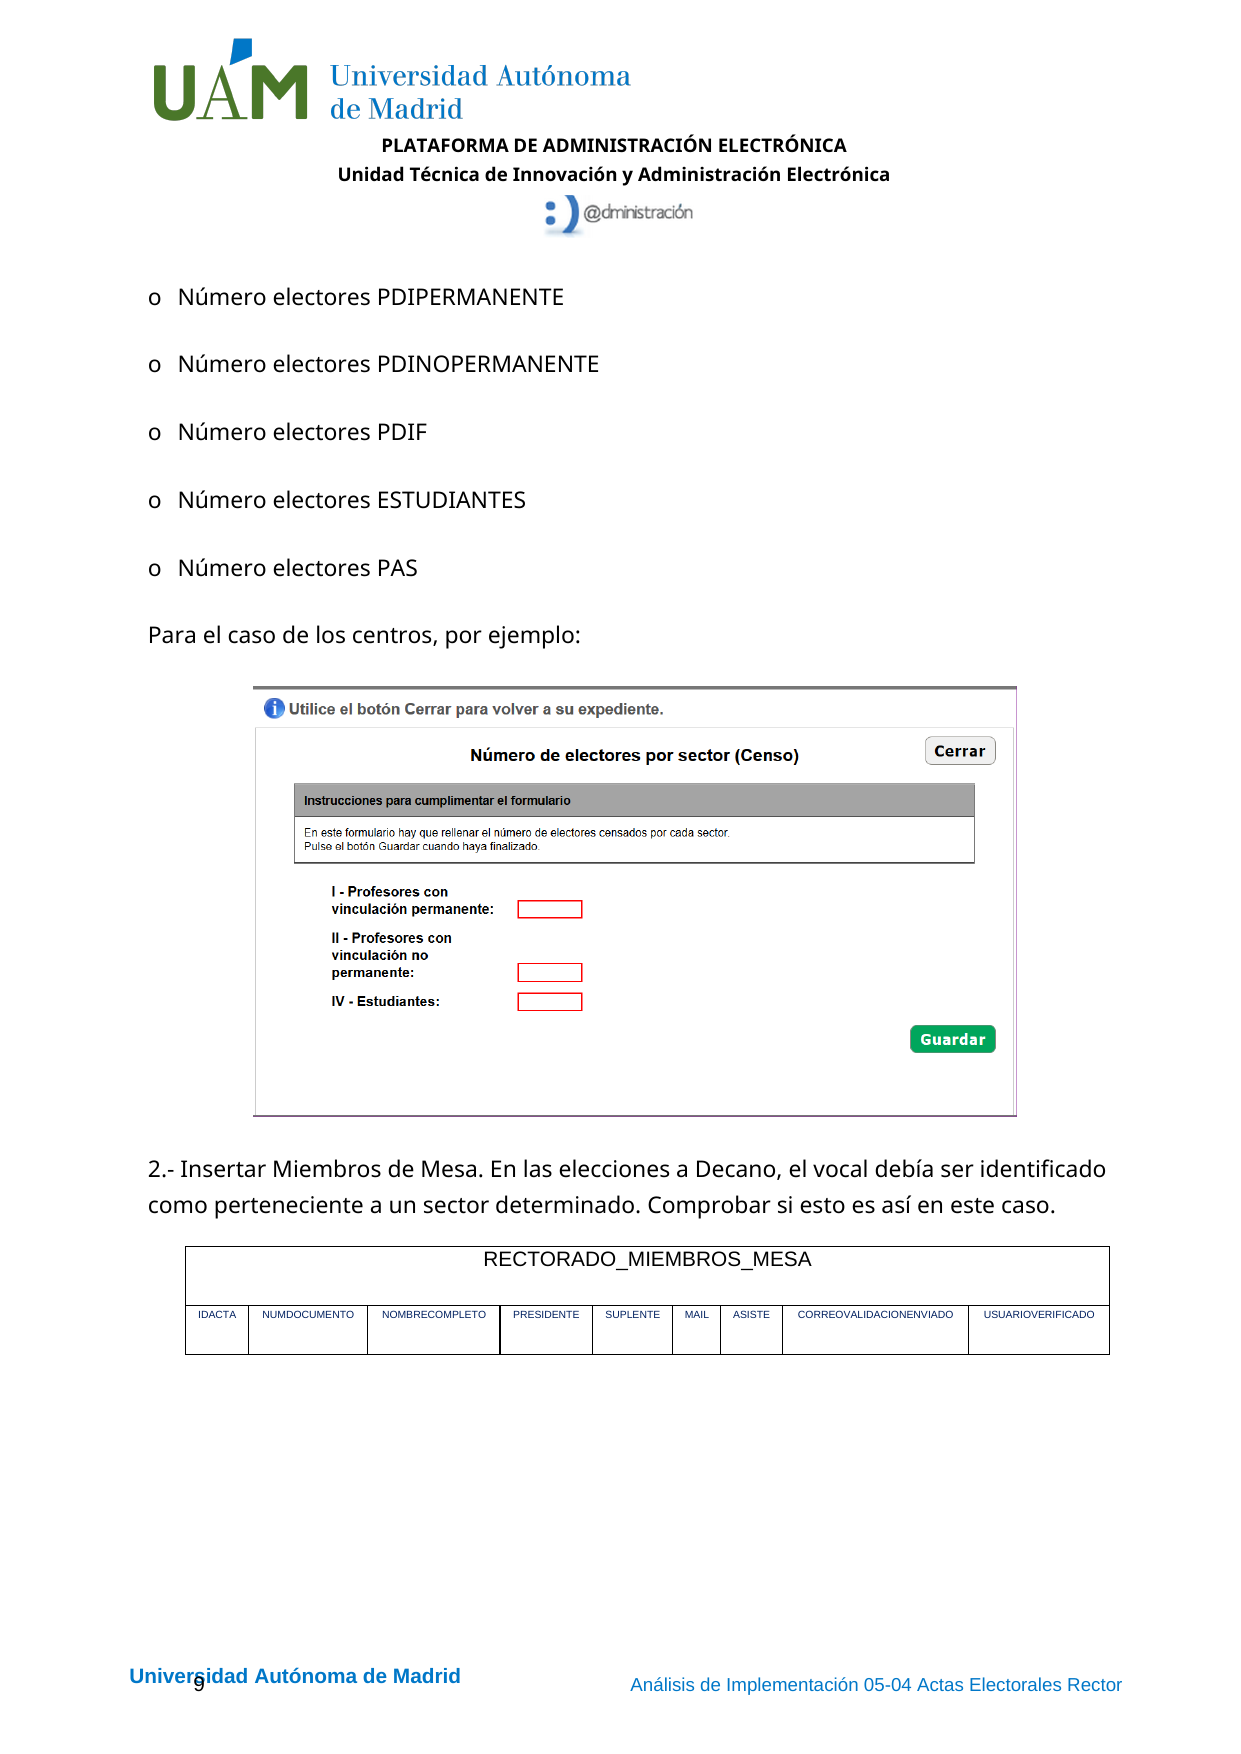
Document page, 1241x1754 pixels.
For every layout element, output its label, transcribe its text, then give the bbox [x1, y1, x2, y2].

table_cell SUPLENTE [593, 1306, 672, 1354]
text Para el caso de los centros, por ejemplo: [148, 619, 1122, 650]
table_cell NOMBRECOMPLETO [368, 1306, 499, 1354]
table_cell CORREOVALIDACIONENVIADO [783, 1306, 968, 1354]
table_cell PRESIDENTE [501, 1306, 592, 1354]
table_cell ASISTE [721, 1306, 782, 1354]
text 2.- Insertar Miembros de Mesa. En las elecciones a Decano, el vocal debía ser identificado como perteneciente a un sector determinado. Comprobar si esto es así en este caso. [148, 1153, 1122, 1221]
text o Número electores PDIPERMANENTE [148, 281, 1122, 312]
table_cell NUMDOCUMENTO [249, 1306, 367, 1354]
text o Número electores PAS [148, 551, 1122, 583]
table_cell IDACTA [186, 1306, 248, 1354]
table_cell USUARIOVERIFICADO [969, 1306, 1109, 1354]
text o Número electores ESTUDIANTES [148, 484, 1122, 515]
picture [543, 196, 698, 238]
picture [253, 686, 1017, 1117]
text o Número electores PDINOPERMANENTE [148, 348, 1122, 379]
table_cell MAIL [673, 1306, 720, 1354]
table_header RECTORADO_MIEMBROS_MESA [186, 1247, 1109, 1305]
text o Número electores PDIF [148, 416, 1122, 447]
